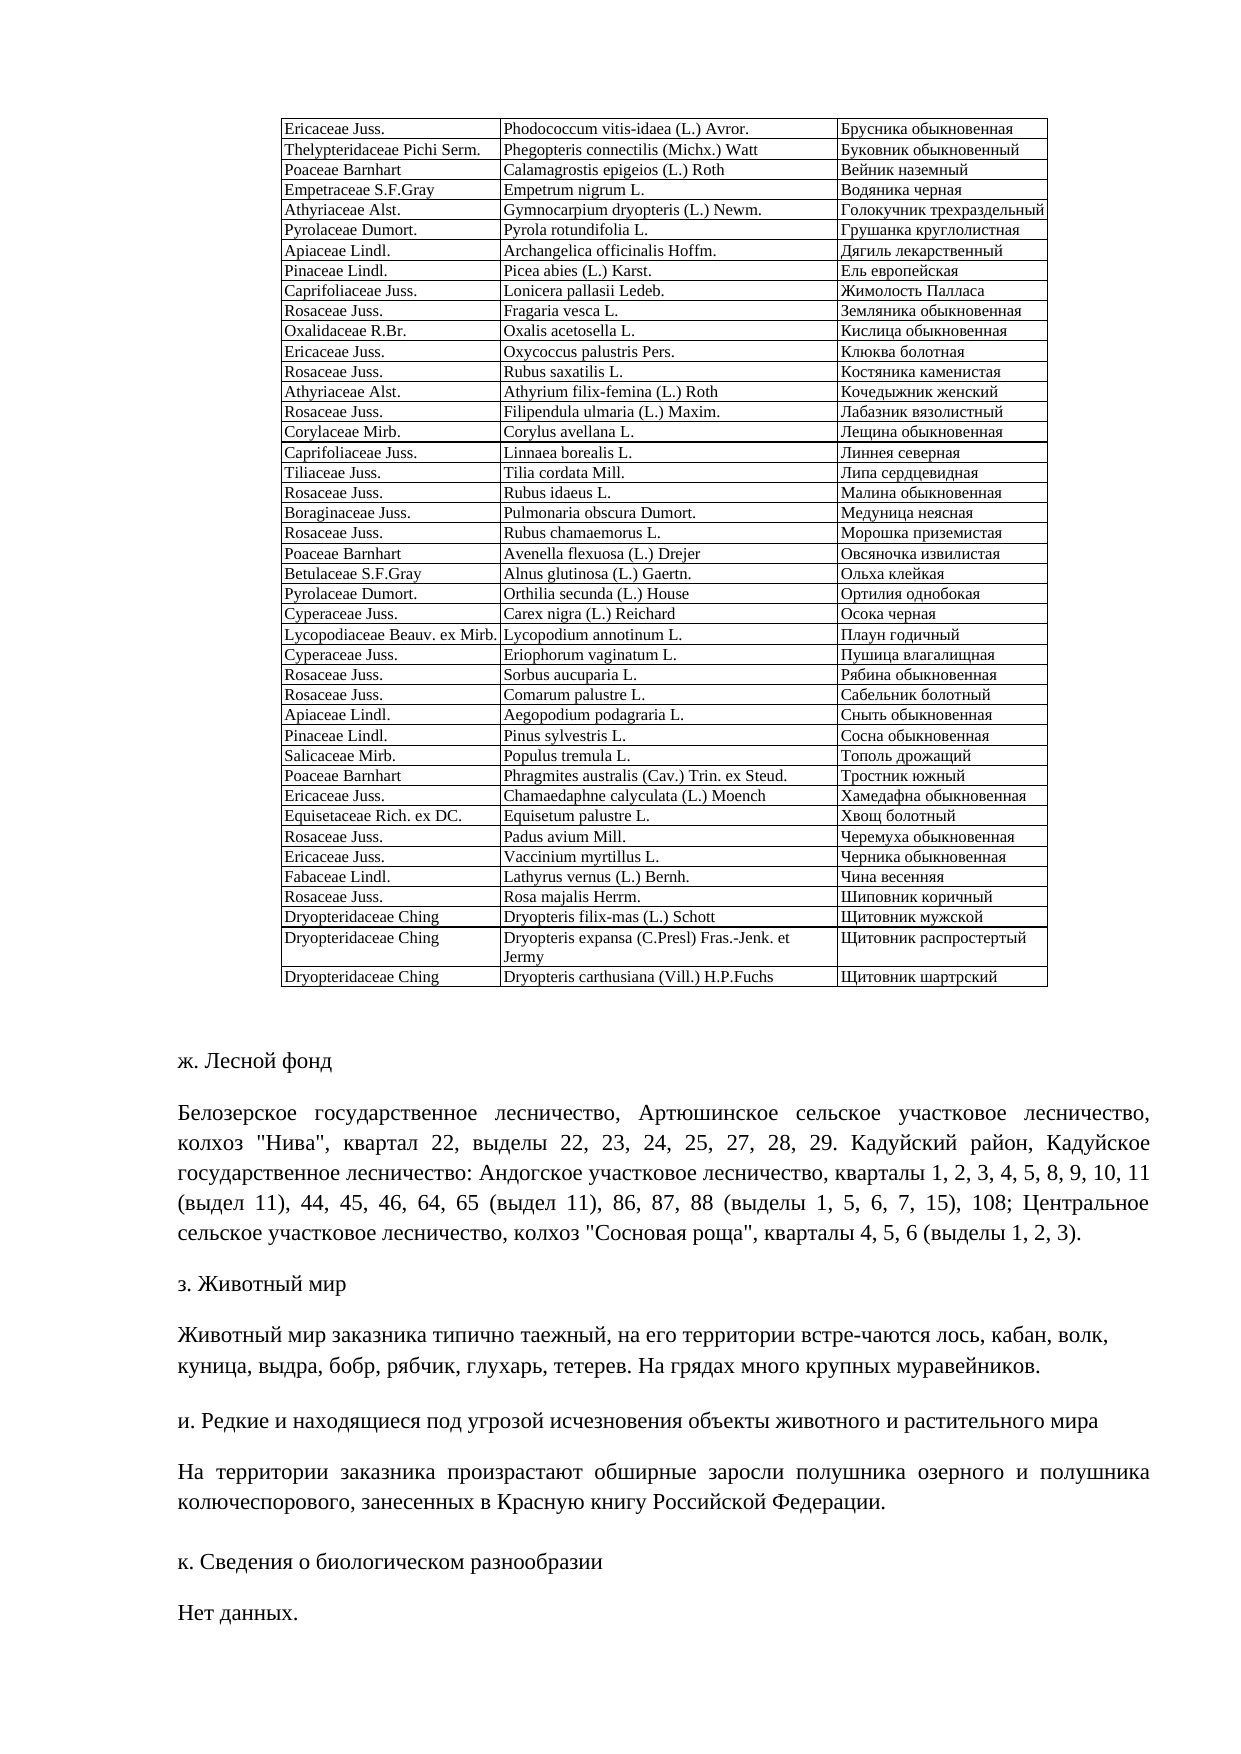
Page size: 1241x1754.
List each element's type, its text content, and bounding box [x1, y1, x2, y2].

table_cell Lycopodiaceae Beauv. ex Mirb. [282, 624, 500, 643]
table_cell Клюква болотная [838, 341, 1047, 361]
table_cell Rosaceae Juss. [282, 887, 500, 906]
table_cell Тростник южный [838, 766, 1047, 785]
table_cell Tilia cordata Mill. [501, 463, 837, 482]
table_cell Pyrolaceae Dumort. [282, 220, 500, 239]
table_cell Orthilia secunda (L.) House [501, 584, 837, 603]
table_cell Медуница неясная [838, 503, 1047, 522]
table_cell Плаун годичный [838, 624, 1047, 643]
table_cell Буковник обыкновенный [838, 139, 1047, 158]
table_cell Dryopteridaceae Ching [282, 907, 500, 926]
table_cell Голокучник трехраздельный [838, 200, 1047, 219]
table_cell Чина весенняя [838, 867, 1047, 886]
table_cell Vaccinium myrtillus L. [501, 847, 837, 866]
table_cell Хвощ болотный [838, 806, 1047, 825]
table_cell Oxalis acetosella L. [501, 321, 837, 340]
table_cell Poaceae Barnhart [282, 160, 500, 179]
table_cell Липа сердцевидная [838, 463, 1047, 482]
table_cell Pinaceae Lindl. [282, 261, 500, 280]
table_cell Carex nigra (L.) Reichard [501, 604, 837, 623]
table_cell Ель европейская [838, 261, 1047, 280]
table_cell Caprifoliaceae Juss. [282, 281, 500, 300]
table_cell Fragaria vesca L. [501, 301, 837, 320]
text и. Редкие и находящиеся под угрозой исчезновения объекты животного и растительного мира [177, 1407, 1152, 1433]
table_cell Phragmites australis (Cav.) Trin. ex Steud. [501, 766, 837, 785]
table_cell Dryopteris expansa (C.Presl) Fras.-Jenk. et Jermy [501, 928, 837, 966]
table_cell Водяника черная [838, 180, 1047, 199]
table_cell Betulaceae S.F.Gray [282, 564, 500, 583]
table_cell Poaceae Barnhart [282, 544, 500, 563]
table_cell Chamaedaphne calyculata (L.) Moench [501, 786, 837, 805]
table_cell Rubus chamaemorus L. [501, 523, 837, 542]
table_cell Морошка приземистая [838, 523, 1047, 542]
table_cell Filipendula ulmaria (L.) Maxim. [501, 402, 837, 421]
table_cell Грушанка круглолистная [838, 220, 1047, 239]
table_cell Padus avium Mill. [501, 826, 837, 846]
table_cell Fabaceae Lindl. [282, 867, 500, 886]
table_cell Archangelica officinalis Hoffm. [501, 240, 837, 259]
table_cell Щитовник шартрский [838, 967, 1047, 986]
table_cell Populus tremula L. [501, 746, 837, 765]
table_cell Cyperaceae Juss. [282, 645, 500, 664]
table_cell Oxalidaceae R.Br. [282, 321, 500, 340]
table_cell Rosaceae Juss. [282, 826, 500, 846]
table_cell Rosaceae Juss. [282, 665, 500, 684]
table_cell Equisetaceae Rich. ex DC. [282, 806, 500, 825]
table_cell Dryopteridaceae Ching [282, 928, 500, 966]
table_cell Rosaceae Juss. [282, 523, 500, 542]
table_cell Picea abies (L.) Karst. [501, 261, 837, 280]
table_cell Лещина обыкновенная [838, 422, 1047, 441]
table_cell Corylus avellana L. [501, 422, 837, 441]
table_cell Костяника каменистая [838, 362, 1047, 381]
table_cell Thelypteridaceae Pichi Serm. [282, 139, 500, 158]
table_cell Вейник наземный [838, 160, 1047, 179]
table_cell Линнея северная [838, 443, 1047, 462]
text Животный мир заказника типично таежный, на его территории встре-чаются лось, кабан, волк, куница, выдра, бобр, рябчик, глухарь, тетерев. На грядах много крупных муравейников. [177, 1321, 1152, 1378]
table_cell Calamagrostis epigeios (L.) Roth [501, 160, 837, 179]
table_cell Сныть обыкновенная [838, 705, 1047, 724]
table_cell Rosaceae Juss. [282, 483, 500, 502]
table_cell Apiaceae Lindl. [282, 240, 500, 259]
table_cell Щитовник распростертый [838, 928, 1047, 966]
table_cell Empetrum nigrum L. [501, 180, 837, 199]
table_cell Avenella flexuosa (L.) Drejer [501, 544, 837, 563]
table_cell Сосна обыкновенная [838, 725, 1047, 744]
table_cell Rosa majalis Herrm. [501, 887, 837, 906]
table_cell Gymnocarpium dryopteris (L.) Newm. [501, 200, 837, 219]
table_cell Кислица обыкновенная [838, 321, 1047, 340]
table_cell Ericaceae Juss. [282, 786, 500, 805]
table_cell Жимолость Палласа [838, 281, 1047, 300]
table_cell Rosaceae Juss. [282, 685, 500, 704]
table_cell Ericaceae Juss. [282, 341, 500, 361]
table_cell Dryopteridaceae Ching [282, 967, 500, 986]
table_cell Черника обыкновенная [838, 847, 1047, 866]
table_cell Lycopodium annotinum L. [501, 624, 837, 643]
table_cell Apiaceae Lindl. [282, 705, 500, 724]
text Нет данных. [177, 1599, 1152, 1626]
table_cell Caprifoliaceae Juss. [282, 443, 500, 462]
table_cell Сабельник болотный [838, 685, 1047, 704]
table_cell Tiliaceae Juss. [282, 463, 500, 482]
table_cell Pinaceae Lindl. [282, 725, 500, 744]
table_cell Черемуха обыкновенная [838, 826, 1047, 846]
table_cell Boraginaceae Juss. [282, 503, 500, 522]
table_cell Salicaceae Mirb. [282, 746, 500, 765]
table_cell Pulmonaria obscura Dumort. [501, 503, 837, 522]
table_cell Alnus glutinosa (L.) Gaertn. [501, 564, 837, 583]
table_cell Oxycoccus palustris Pers. [501, 341, 837, 361]
table_cell Comarum palustre L. [501, 685, 837, 704]
table_cell Осока черная [838, 604, 1047, 623]
table_cell Дягиль лекарственный [838, 240, 1047, 259]
table_cell Pyrolaceae Dumort. [282, 584, 500, 603]
table_cell Lathyrus vernus (L.) Bernh. [501, 867, 837, 886]
table_cell Aegopodium podagraria L. [501, 705, 837, 724]
table_cell Dryopteris carthusiana (Vill.) H.P.Fuchs [501, 967, 837, 986]
table_cell Athyrium filix-femina (L.) Roth [501, 382, 837, 401]
table_cell Lonicera pallasii Ledeb. [501, 281, 837, 300]
table_cell Corylaceae Mirb. [282, 422, 500, 441]
table_cell Земляника обыкновенная [838, 301, 1047, 320]
table_cell Кочедыжник женский [838, 382, 1047, 401]
table_cell Pyrola rotundifolia L. [501, 220, 837, 239]
table_cell Овсяночка извилистая [838, 544, 1047, 563]
table_cell Брусника обыкновенная [838, 119, 1047, 138]
table_cell Щитовник мужской [838, 907, 1047, 926]
table_cell Phodococcum vitis-idaea (L.) Avror. [501, 119, 837, 138]
text На территории заказника произрастают обширные заросли полушника озерного и полушника колючеспорового, занесенных в Красную книгу Российской Федерации. [177, 1458, 1152, 1514]
table_cell Empetraceae S.F.Gray [282, 180, 500, 199]
text з. Животный мир [177, 1270, 1152, 1297]
text Белозерское государственное лесничество, Артюшинское сельское участковое лесничество, колхоз "Нива", квартал 22, выделы 22, 23, 24, 25, 27, 28, 29. Кадуйский район, Кадуйское государственное лесничество: Андогское участковое лесничество, кварталы 1, 2, 3, 4, 5, 8, 9, 10, 11 (выдел 11), 44, 45, 46, 64, 65 (выдел 11), 86, 87, 88 (выделы 1, 5, 6, 7, 15), 108; Центральное сельское участковое лесничество, колхоз "Сосновая роща", кварталы 4, 5, 6 (выделы 1, 2, 3). [177, 1098, 1152, 1246]
text ж. Лесной фонд [177, 1047, 1152, 1074]
table_cell Phegopteris connectilis (Michx.) Watt [501, 139, 837, 158]
text к. Сведения о биологическом разнообразии [177, 1548, 1152, 1575]
table_cell Тополь дрожащий [838, 746, 1047, 765]
table_cell Rubus idaeus L. [501, 483, 837, 502]
table_cell Rubus saxatilis L. [501, 362, 837, 381]
table_cell Рябина обыкновенная [838, 665, 1047, 684]
table_cell Sorbus aucuparia L. [501, 665, 837, 684]
table_cell Rosaceae Juss. [282, 301, 500, 320]
table_cell Equisetum palustre L. [501, 806, 837, 825]
table_cell Малина обыкновенная [838, 483, 1047, 502]
table_cell Ортилия однобокая [838, 584, 1047, 603]
table_cell Linnaea borealis L. [501, 443, 837, 462]
table_cell Eriophorum vaginatum L. [501, 645, 837, 664]
table_cell Ericaceae Juss. [282, 847, 500, 866]
table_cell Athyriaceae Alst. [282, 382, 500, 401]
table_cell Cyperaceae Juss. [282, 604, 500, 623]
table_cell Хамедафна обыкновенная [838, 786, 1047, 805]
table_cell Пушица влагалищная [838, 645, 1047, 664]
table_cell Rosaceae Juss. [282, 402, 500, 421]
table_cell Dryopteris filix-mas (L.) Schott [501, 907, 837, 926]
table_cell Athyriaceae Alst. [282, 200, 500, 219]
table_cell Poaceae Barnhart [282, 766, 500, 785]
table_cell Шиповник коричный [838, 887, 1047, 906]
table_cell Лабазник вязолистный [838, 402, 1047, 421]
table_cell Ольха клейкая [838, 564, 1047, 583]
table_cell Pinus sylvestris L. [501, 725, 837, 744]
table_cell Ericaceae Juss. [282, 119, 500, 138]
table_cell Rosaceae Juss. [282, 362, 500, 381]
